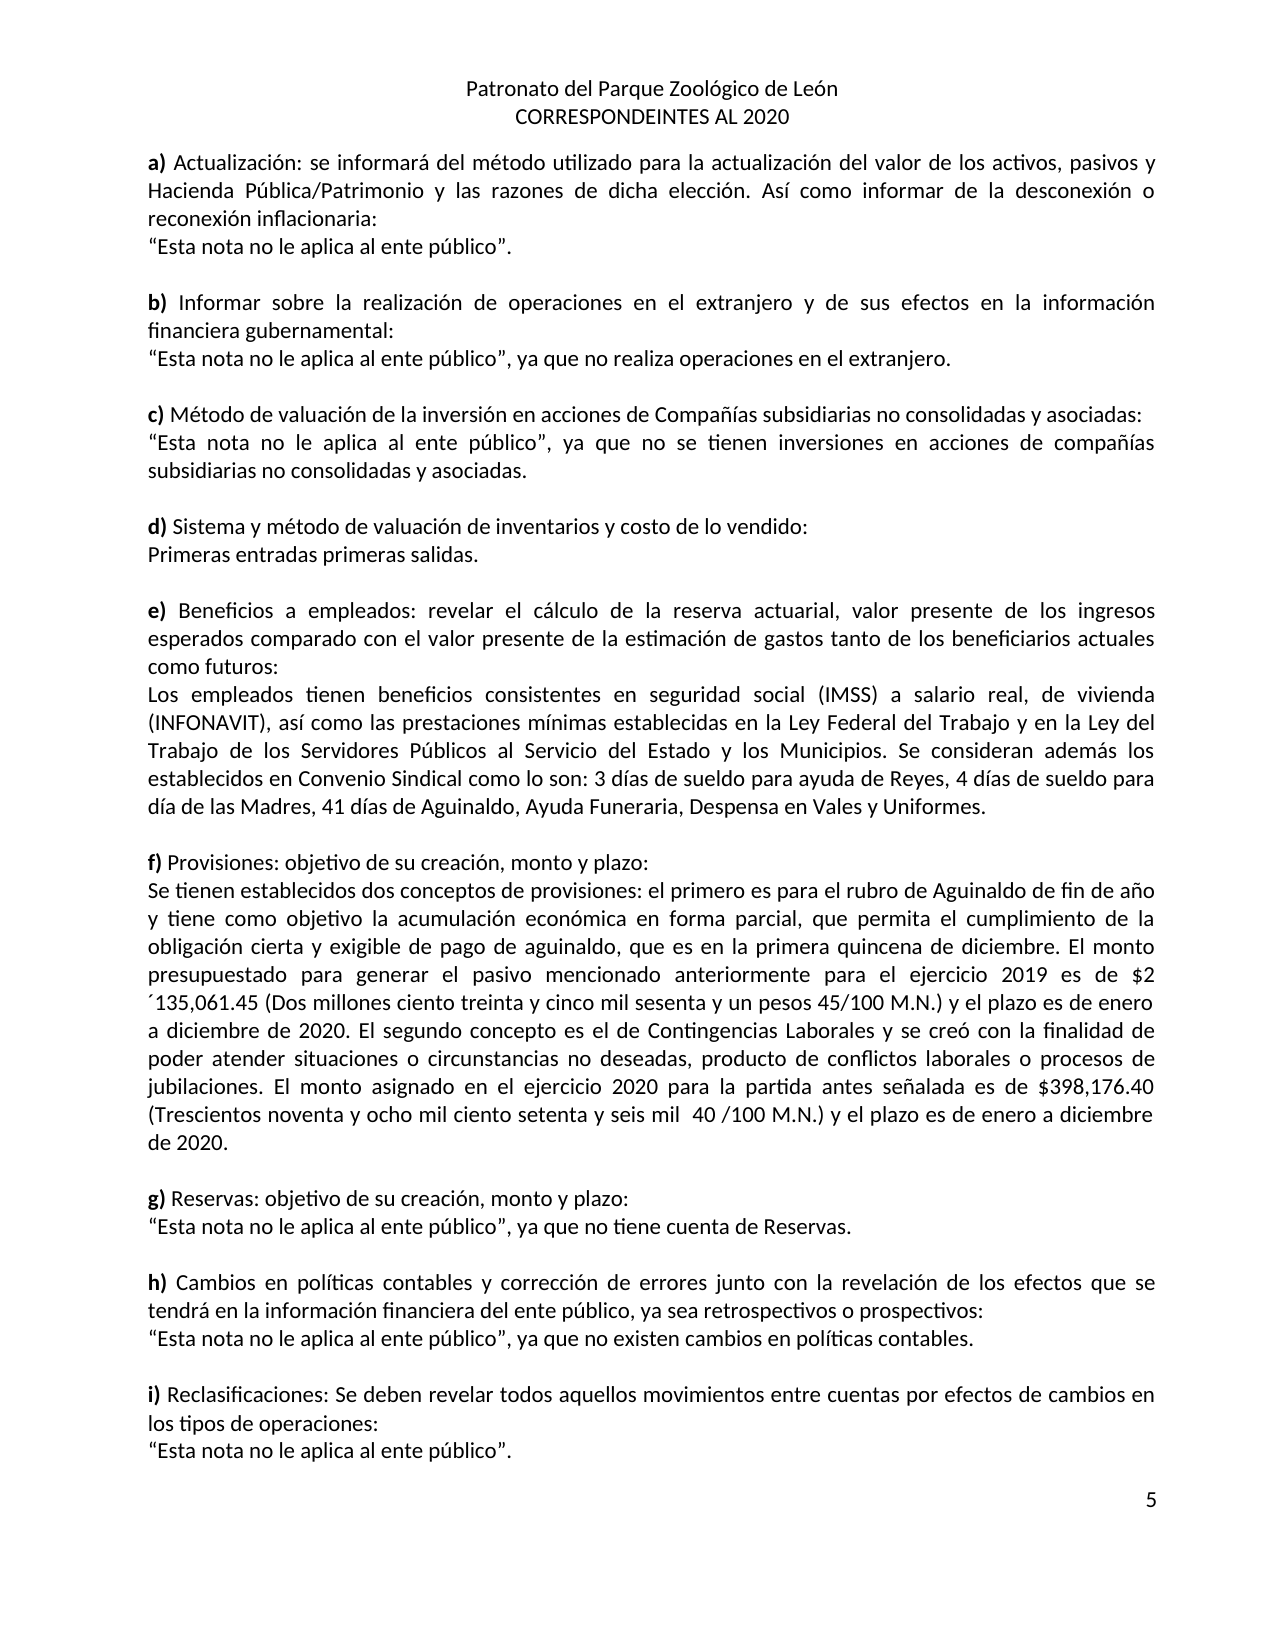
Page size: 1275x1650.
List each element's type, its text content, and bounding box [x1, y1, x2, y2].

text b) Informar sobre la realización de operaciones en el extranjero y de sus efectos en la información financiera gubernamental: [148, 288, 1157, 344]
text h) Cambios en políticas contables y corrección de errores junto con la revelación de los efectos que se tendrá en la información financiera del ente público, ya sea retrospectivos o prospectivos: [148, 1268, 1157, 1324]
text “Esta nota no le aplica al ente público”, ya que no existen cambios en políticas contables. [148, 1324, 1157, 1353]
text “Esta nota no le aplica al ente público”. [148, 232, 1157, 260]
text Se tienen establecidos dos conceptos de provisiones: el primero es para el rubro de Aguinaldo de fin de año y tiene como objetivo la acumulación económica en forma parcial, que permita el cumplimiento de la obligación cierta y exigible de pago de aguinaldo, que es en la primera quincena de diciembre. El monto presupuestado para generar el pasivo mencionado anteriormente para el ejercicio 2019 es de $2´135,061.45 (Dos millones ciento treinta y cinco mil sesenta y un pesos 45/100 M.N.) y el plazo es de enero a diciembre de 2020. El segundo concepto es el de Contingencias Laborales y se creó con la finalidad de poder atender situaciones o circunstancias no deseadas, producto de conflictos laborales o procesos de jubilaciones. El monto asignado en el ejercicio 2020 para la partida antes señalada es de $398,176.40 (Trescientos noventa y ocho mil ciento setenta y seis mil 40 /100 M.N.) y el plazo es de enero a diciembre de 2020. [148, 876, 1157, 1156]
text a) Actualización: se informará del método utilizado para la actualización del valor de los activos, pasivos y Hacienda Pública/Patrimonio y las razones de dicha elección. Así como informar de la desconexión o reconexión inflacionaria: [148, 148, 1157, 232]
text i) Reclasificaciones: Se deben revelar todos aquellos movimientos entre cuentas por efectos de cambios en los tipos de operaciones: [148, 1381, 1157, 1437]
text d) Sistema y método de valuación de inventarios y costo de lo vendido: [148, 512, 1157, 540]
text Primeras entradas primeras salidas. [148, 540, 1157, 568]
text f) Provisiones: objetivo de su creación, monto y plazo: [148, 848, 1157, 876]
text g) Reservas: objetivo de su creación, monto y plazo: [148, 1184, 1157, 1212]
text “Esta nota no le aplica al ente público”, ya que no realiza operaciones en el extranjero. [148, 344, 1157, 372]
text “Esta nota no le aplica al ente público”, ya que no se tienen inversiones en acciones de compañías subsidiarias no consolidadas y asociadas. [148, 428, 1157, 484]
text e) Beneficios a empleados: revelar el cálculo de la reserva actuarial, valor presente de los ingresos esperados comparado con el valor presente de la estimación de gastos tanto de los beneficiarios actuales como futuros: [148, 596, 1157, 680]
text “Esta nota no le aplica al ente público”. [148, 1437, 1157, 1465]
text “Esta nota no le aplica al ente público”, ya que no tiene cuenta de Reservas. [148, 1212, 1157, 1241]
text Los empleados tienen beneficios consistentes en seguridad social (IMSS) a salario real, de vivienda (INFONAVIT), así como las prestaciones mínimas establecidas en la Ley Federal del Trabajo y en la Ley del Trabajo de los Servidores Públicos al Servicio del Estado y los Municipios. Se consideran además los establecidos en Convenio Sindical como lo son: 3 días de sueldo para ayuda de Reyes, 4 días de sueldo para día de las Madres, 41 días de Aguinaldo, Ayuda Funeraria, Despensa en Vales y Uniformes. [148, 680, 1157, 820]
text c) Método de valuación de la inversión en acciones de Compañías subsidiarias no consolidadas y asociadas: [148, 400, 1157, 428]
